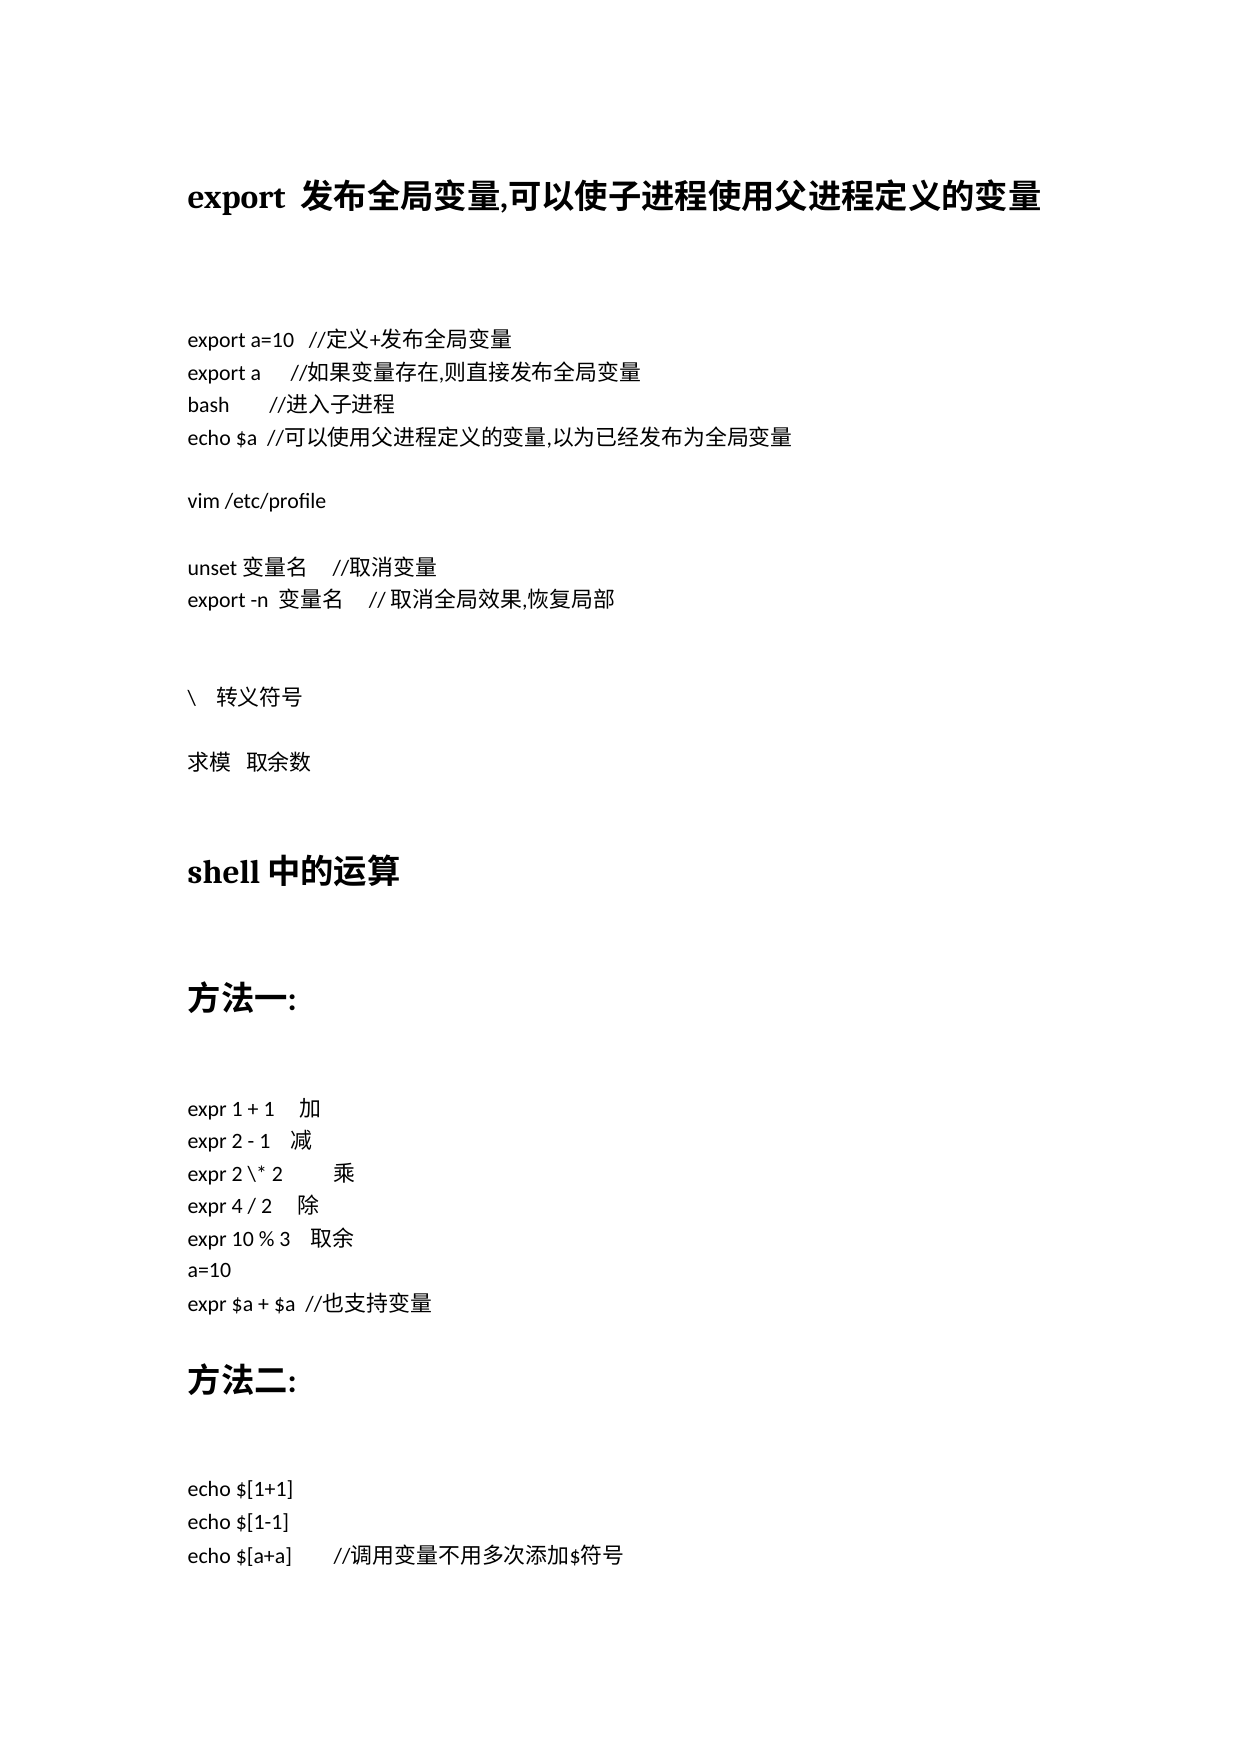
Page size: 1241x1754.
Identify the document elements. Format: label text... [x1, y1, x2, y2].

subtitle export 发布全局变量,可以使子进程使用父进程定义的变量 [187, 162, 1053, 227]
text export -n 变量名 // 取消全局效果,恢复局部 [187, 582, 1053, 614]
subtitle 方法二: [187, 1345, 1053, 1410]
text a=10 [187, 1253, 1053, 1286]
text 求模 取余数 [187, 744, 1053, 777]
text echo $[1+1] [187, 1472, 1053, 1505]
text \ 转义符号 [187, 679, 1053, 712]
text export a=10 //定义+发布全局变量 [187, 322, 1053, 354]
text unset 变量名 //取消变量 [187, 549, 1053, 582]
text export a //如果变量存在,则直接发布全局变量 [187, 354, 1053, 387]
text expr 1 + 1 加 [187, 1091, 1053, 1123]
text echo $[1-1] [187, 1505, 1053, 1537]
text bash //进入子进程 [187, 387, 1053, 419]
text vim /etc/profile [187, 484, 1053, 517]
text echo $a //可以使用父进程定义的变量,以为已经发布为全局变量 [187, 419, 1053, 452]
text expr 2 \* 2 乘 [187, 1156, 1053, 1188]
text expr $a + $a //也支持变量 [187, 1286, 1053, 1318]
subtitle shell中的运算 [187, 836, 1053, 901]
text expr 2 - 1 减 [187, 1123, 1053, 1156]
text expr 4 / 2 除 [187, 1188, 1053, 1221]
text echo $[a+a] //调用变量不用多次添加$符号 [187, 1537, 1053, 1570]
text expr 10 % 3 取余 [187, 1221, 1053, 1253]
subtitle 方法一: [187, 963, 1053, 1028]
